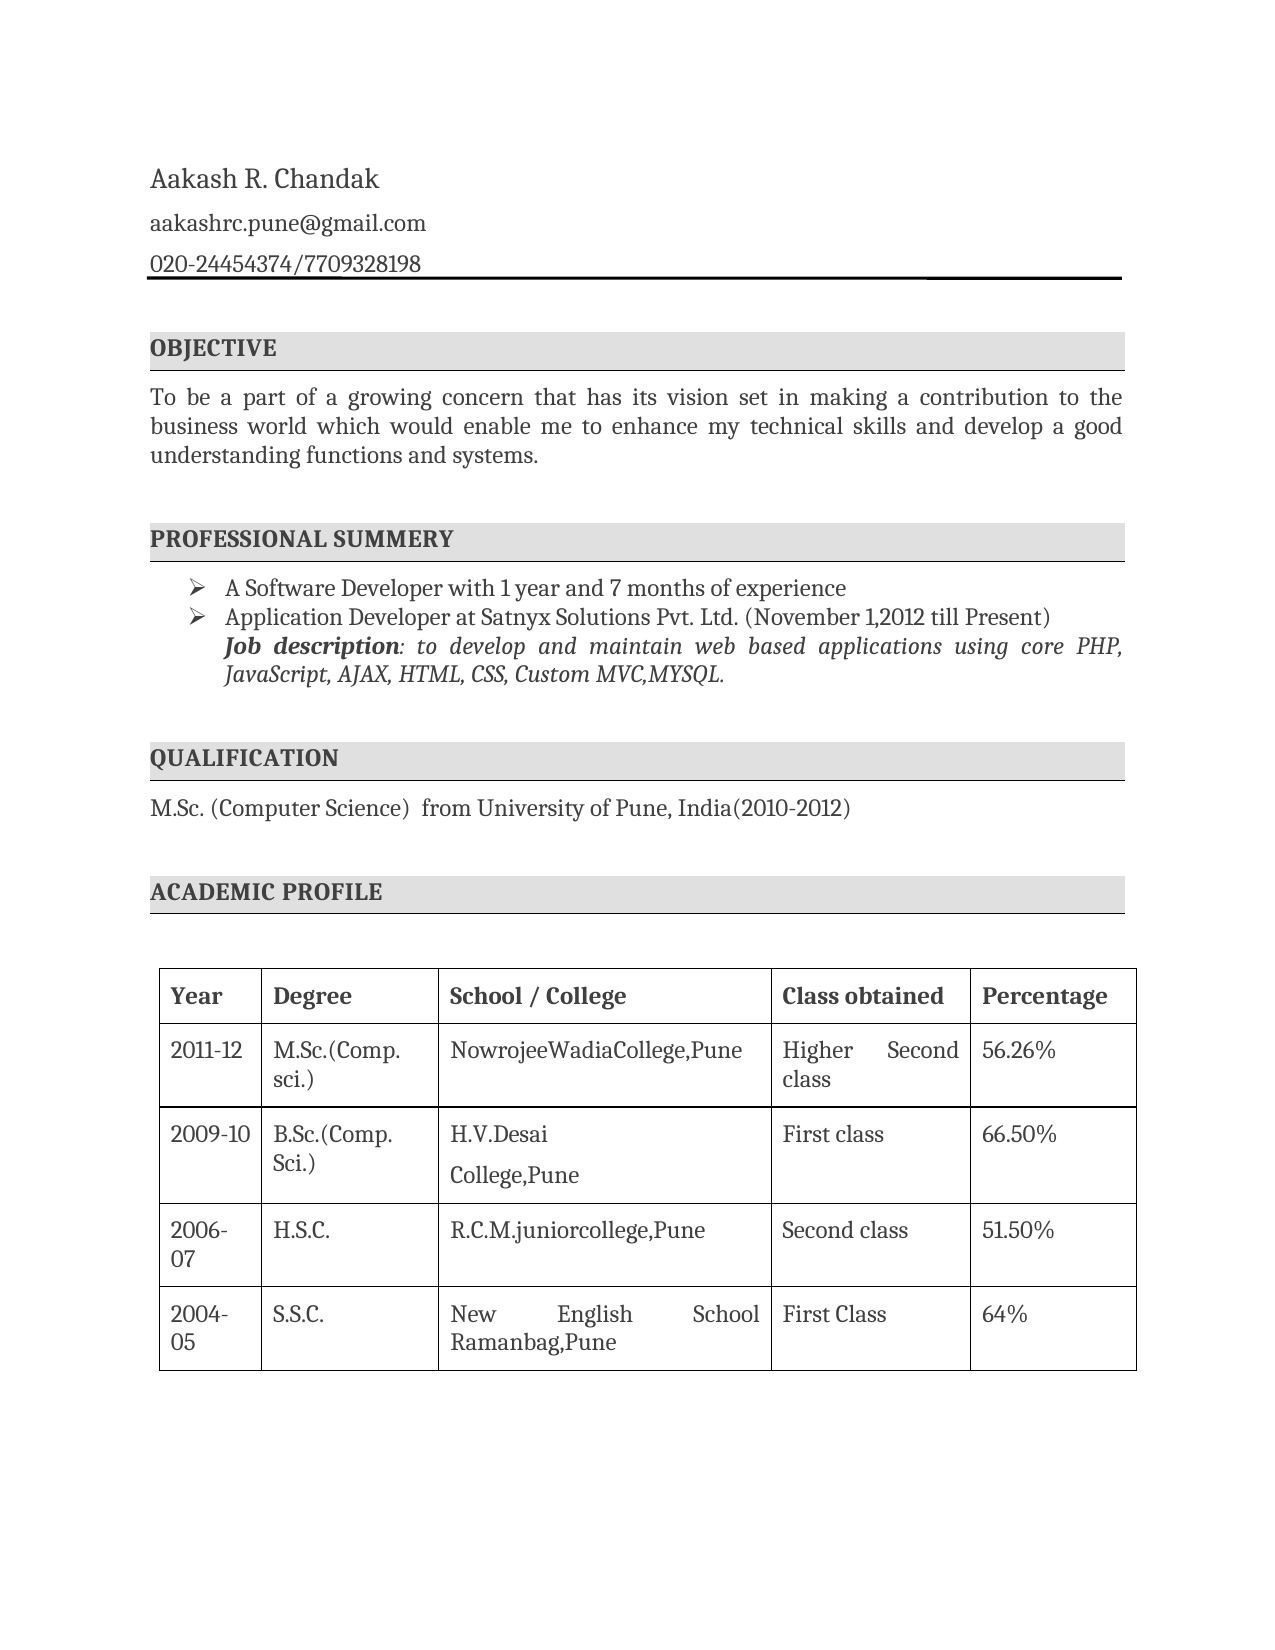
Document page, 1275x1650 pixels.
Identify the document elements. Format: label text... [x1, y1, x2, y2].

list Application Developer at Satnyx Solutions Pvt. Ltd. (November 1,2012 till Present) [187, 603, 1125, 632]
text M.Sc. (Computer Science) from University of Pune, India(2010-2012) [150, 793, 1125, 822]
table_cell NowrojeeWadiaCollege,Pune [439, 1024, 771, 1106]
table_cell H.V.Desai College,Pune [439, 1108, 771, 1202]
table_cell Second class [772, 1204, 970, 1286]
table_cell H.S.C. [262, 1204, 438, 1286]
text Aakash R. Chandak [150, 162, 1125, 196]
table_cell First class [772, 1108, 970, 1202]
table_cell B.Sc.(Comp. Sci.) [262, 1108, 438, 1202]
text To be a part of a growing concern that has its vision set in making a contribution to the business world which would enable me to enhance my technical skills and develop a good understanding functions and systems. [150, 383, 1125, 469]
table_header Percentage [971, 969, 1136, 1023]
table_header School / College [439, 969, 771, 1023]
table_cell 2006-07 [160, 1204, 261, 1286]
text 020-24454374/7709328198 [150, 250, 1125, 278]
text aakashrc.pune@gmail.com [150, 208, 1125, 237]
table_header Degree [262, 969, 438, 1023]
table_cell R.C.M.juniorcollege,Pune [439, 1204, 771, 1286]
list A Software Developer with 1 year and 7 months of experience [187, 574, 1125, 603]
subtitle OBJECTIVE [150, 332, 1125, 370]
table_cell New English School Ramanbag,Pune [439, 1287, 771, 1369]
table_header Year [160, 969, 261, 1023]
table_cell 2011-12 [160, 1024, 261, 1106]
table_cell 56.26% [971, 1024, 1136, 1106]
table_cell 2009-10 [160, 1108, 261, 1202]
table_cell Higher Second class [772, 1024, 970, 1106]
table_cell 2004-05 [160, 1287, 261, 1369]
table_cell First Class [772, 1287, 970, 1369]
table_cell M.Sc.(Comp. sci.) [262, 1024, 438, 1106]
subtitle ACADEMIC PROFILE [150, 876, 1125, 913]
table_cell S.S.C. [262, 1287, 438, 1369]
table_cell 51.50% [971, 1204, 1136, 1286]
table_header Class obtained [772, 969, 970, 1023]
subtitle PROFESSIONAL SUMMERY [150, 523, 1125, 561]
table_cell 66.50% [971, 1108, 1136, 1202]
table_cell 64% [971, 1287, 1136, 1369]
list Job description: to develop and maintain web based applications using core PHP, JavaScript, AJAX, HTML, CSS, Custom MVC,MYSQL. [225, 632, 1125, 689]
subtitle QUALIFICATION [150, 742, 1125, 780]
